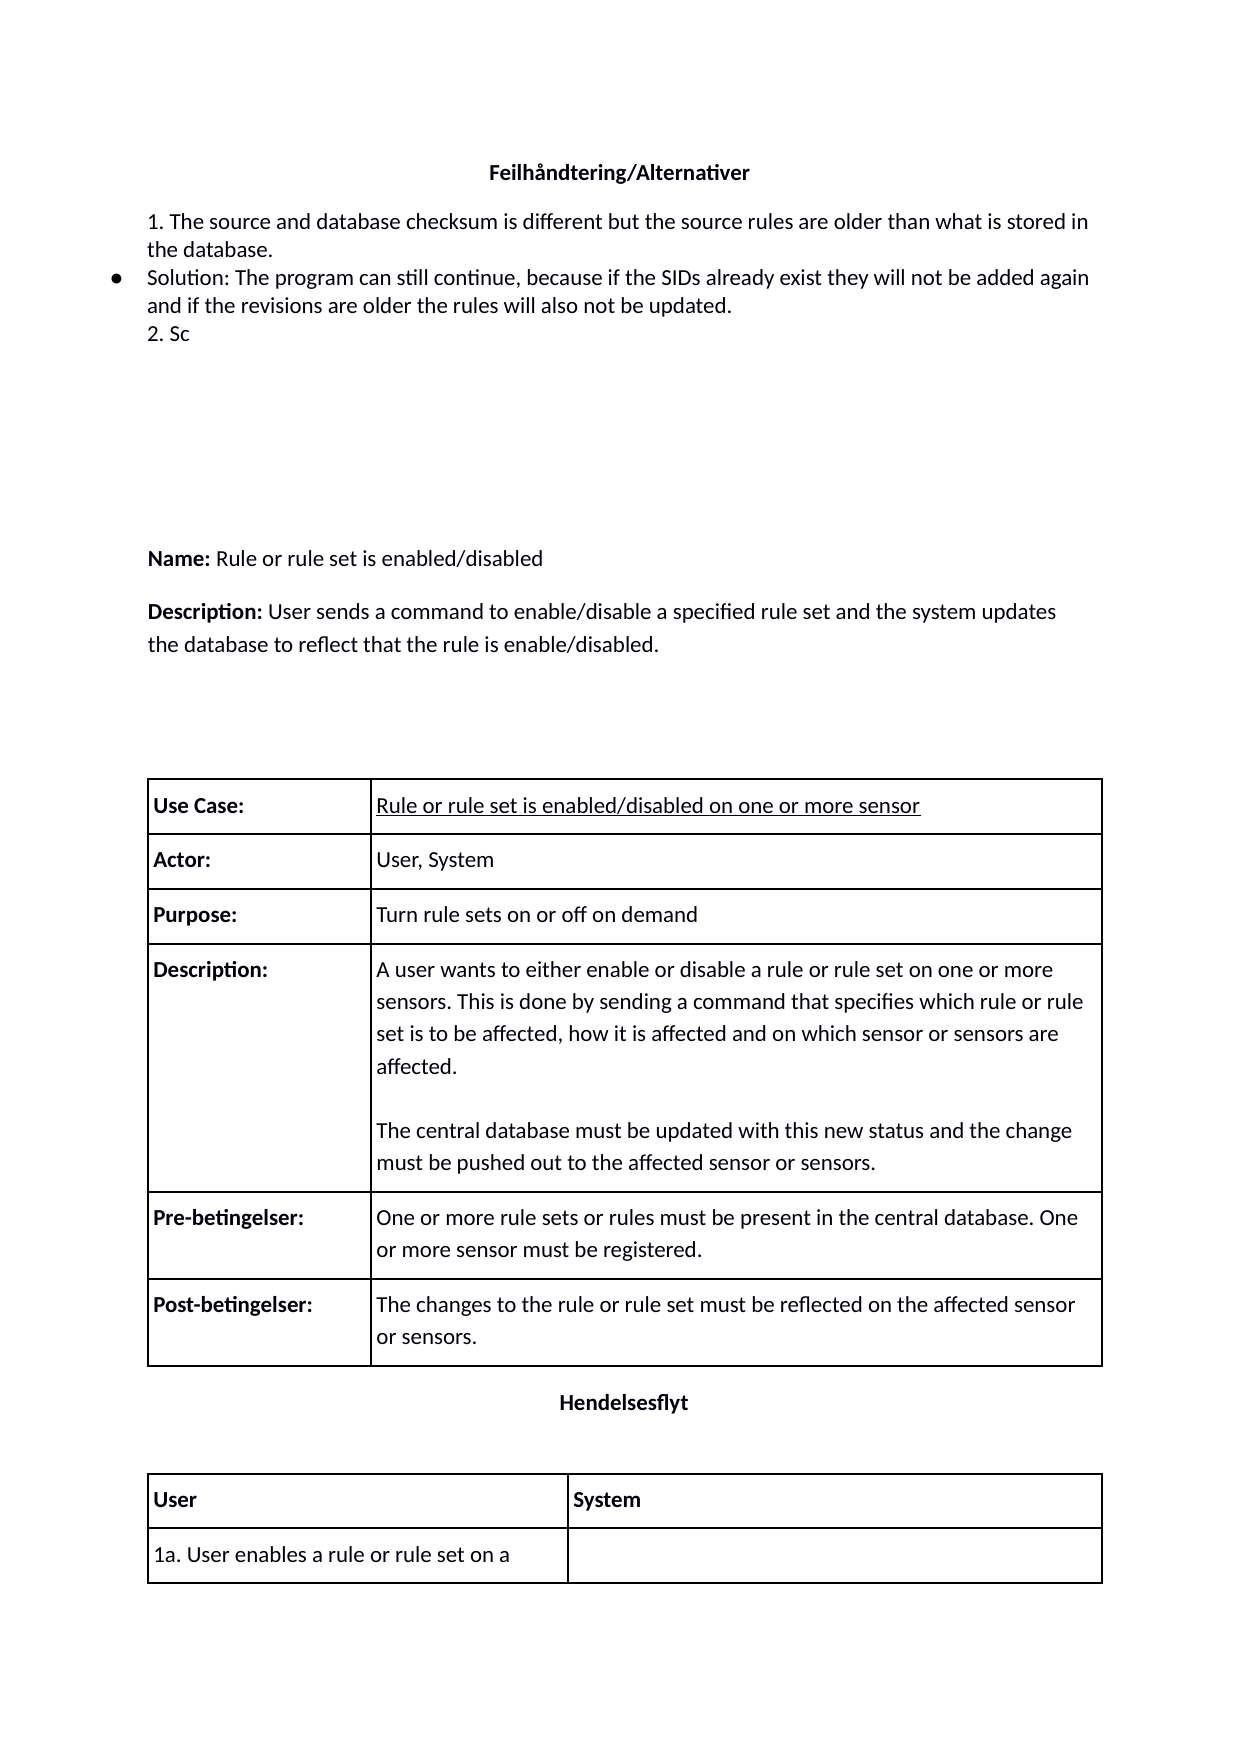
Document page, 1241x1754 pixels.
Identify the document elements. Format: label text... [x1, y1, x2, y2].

table_cell Feilhåndtering/Alternativer [136, 148, 1103, 196]
table_cell Hendelsesflyt [136, 1377, 1111, 1430]
text Name: Rule or rule set is enabled/disabled [148, 544, 1093, 572]
table_cell [136, 1430, 1111, 1594]
table_header [136, 736, 1111, 1377]
text Description: User sends a command to enable/disable a specified rule set and the system updates the database to reflect that the rule is enable/disabled. [148, 597, 1093, 658]
table_cell 1. The source and database checksum is different but the source rules are older than what is stored in the database. Solution: The program can still continue, because if the SIDs already exist they will not be added again and if the revisions are older the rules will also not be updated. 2. Sc [136, 196, 1103, 385]
